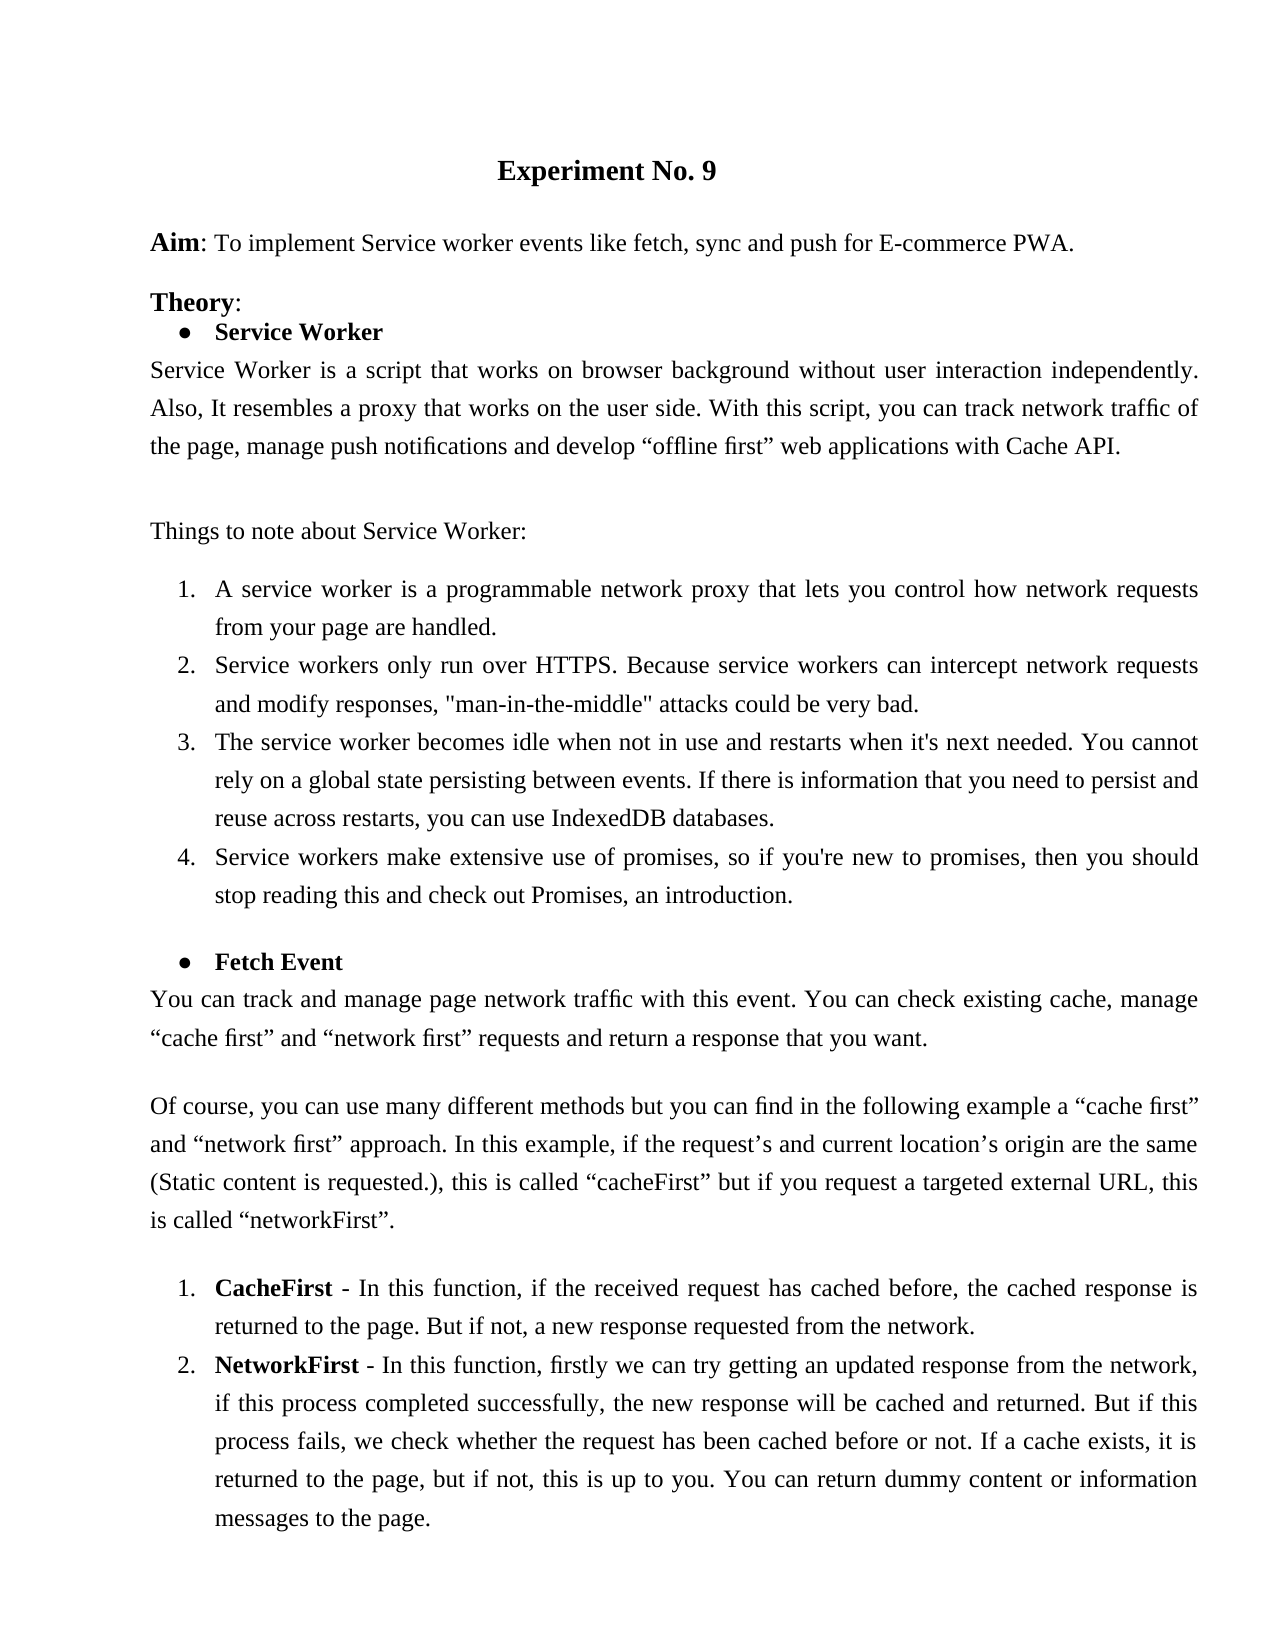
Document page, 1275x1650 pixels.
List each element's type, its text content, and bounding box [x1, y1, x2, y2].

text Service Worker is a script that works on browser background without user interaction independently. Also, It resembles a proxy that works on the user side. With this script, you can track network trafﬁc of the page, manage push notiﬁcations and develop “ofﬂine ﬁrst” web applications with Cache API. [150, 355, 1200, 460]
text Of course, you can use many different methods but you can ﬁnd in the following example a “cache ﬁrst” and “network ﬁrst” approach. In this example, if the request’s and current location’s origin are the same (Static content is requested.), this is called “cacheFirst” but if you request a targeted external URL, this is called “networkFirst”. [150, 1091, 1200, 1234]
text Things to note about Service Worker: [150, 516, 1210, 545]
text Aim: To implement Service worker events like fetch, sync and push for E-commerce PWA. [150, 226, 1210, 257]
list Service Worker [177, 317, 1210, 346]
text You can track and manage page network trafﬁc with this event. You can check existing cache, manage “cache ﬁrst” and “network ﬁrst” requests and return a response that you want. [150, 984, 1200, 1051]
list A service worker is a programmable network proxy that lets you control how network requests from your page are handled. [177, 574, 1200, 641]
list Service workers make extensive use of promises, so if you're new to promises, then you should stop reading this and check out Promises, an introduction. [177, 842, 1200, 909]
list Service workers only run over HTTPS. Because service workers can intercept network requests and modify responses, "man-in-the-middle" attacks could be very bad. [177, 651, 1200, 717]
subtitle Fetch Event [177, 947, 1210, 976]
list The service worker becomes idle when not in use and restarts when it's next needed. You cannot rely on a global state persisting between events. If there is information that you need to persist and reuse across restarts, you can use IndexedDB databases. [177, 727, 1200, 832]
list CacheFirst - In this function, if the received request has cached before, the cached response is returned to the page. But if not, a new response requested from the network. [177, 1273, 1199, 1340]
title Experiment No. 9 [497, 153, 777, 187]
list NetworkFirst - In this function, ﬁrstly we can try getting an updated response from the network, if this process completed successfully, the new response will be cached and returned. But if this process fails, we check whether the request has been cached before or not. If a cache exists, it is returned to the page, but if not, this is up to you. You can return dummy content or information messages to the page. [177, 1350, 1199, 1531]
subtitle Theory: [150, 286, 1210, 317]
